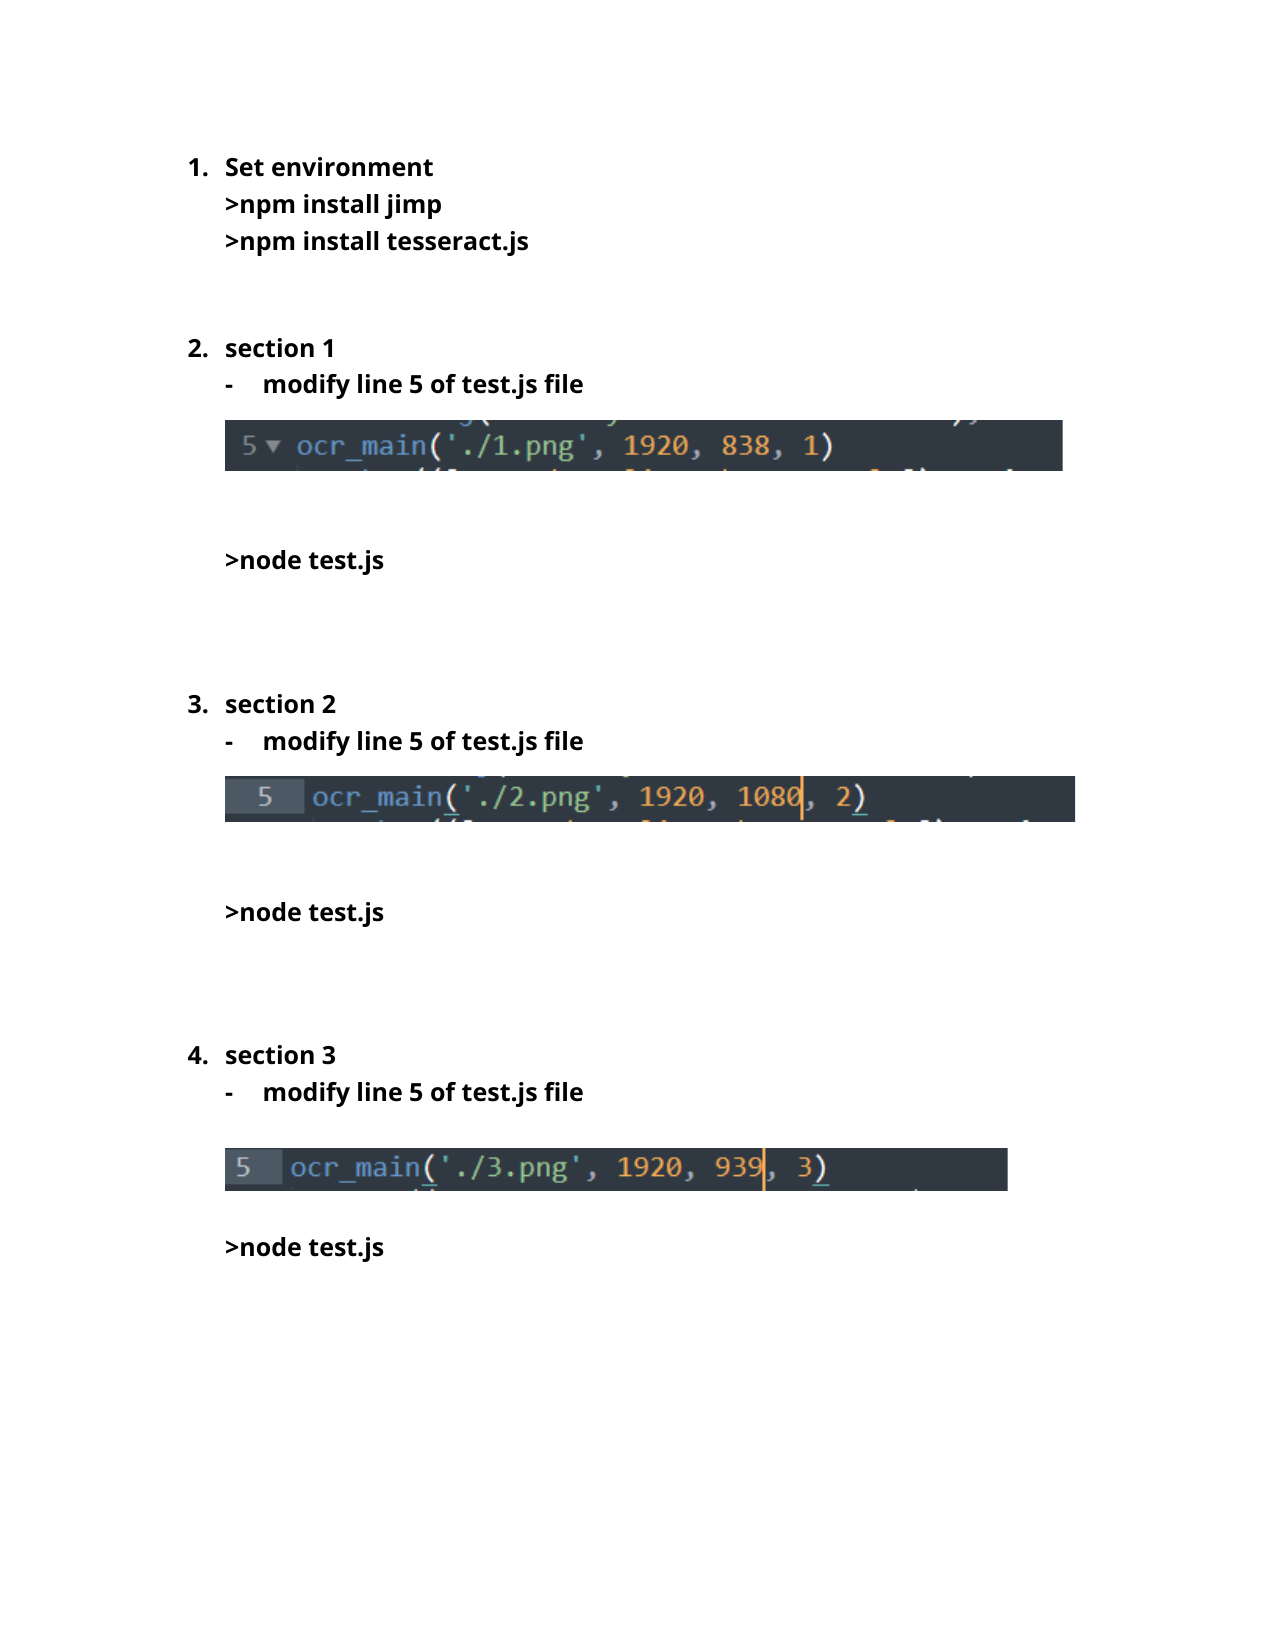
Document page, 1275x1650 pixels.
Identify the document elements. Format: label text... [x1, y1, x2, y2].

picture [225, 776, 1075, 822]
list modify line 5 of test.js file [225, 1075, 1125, 1109]
picture [225, 1148, 1008, 1191]
list section 3 [187, 1038, 1125, 1072]
list >npm install tesseract.js [225, 223, 1125, 258]
picture [225, 420, 1063, 471]
list >npm install jimp [225, 187, 1125, 221]
list Set environment [187, 150, 1125, 184]
list >node test.js [225, 894, 1125, 928]
list modify line 5 of test.js file [225, 723, 1125, 757]
list >node test.js [225, 1229, 1125, 1263]
list >node test.js [225, 543, 1125, 577]
list section 2 [187, 687, 1125, 721]
list section 1 [187, 330, 1125, 364]
list modify line 5 of test.js file [225, 367, 1125, 401]
